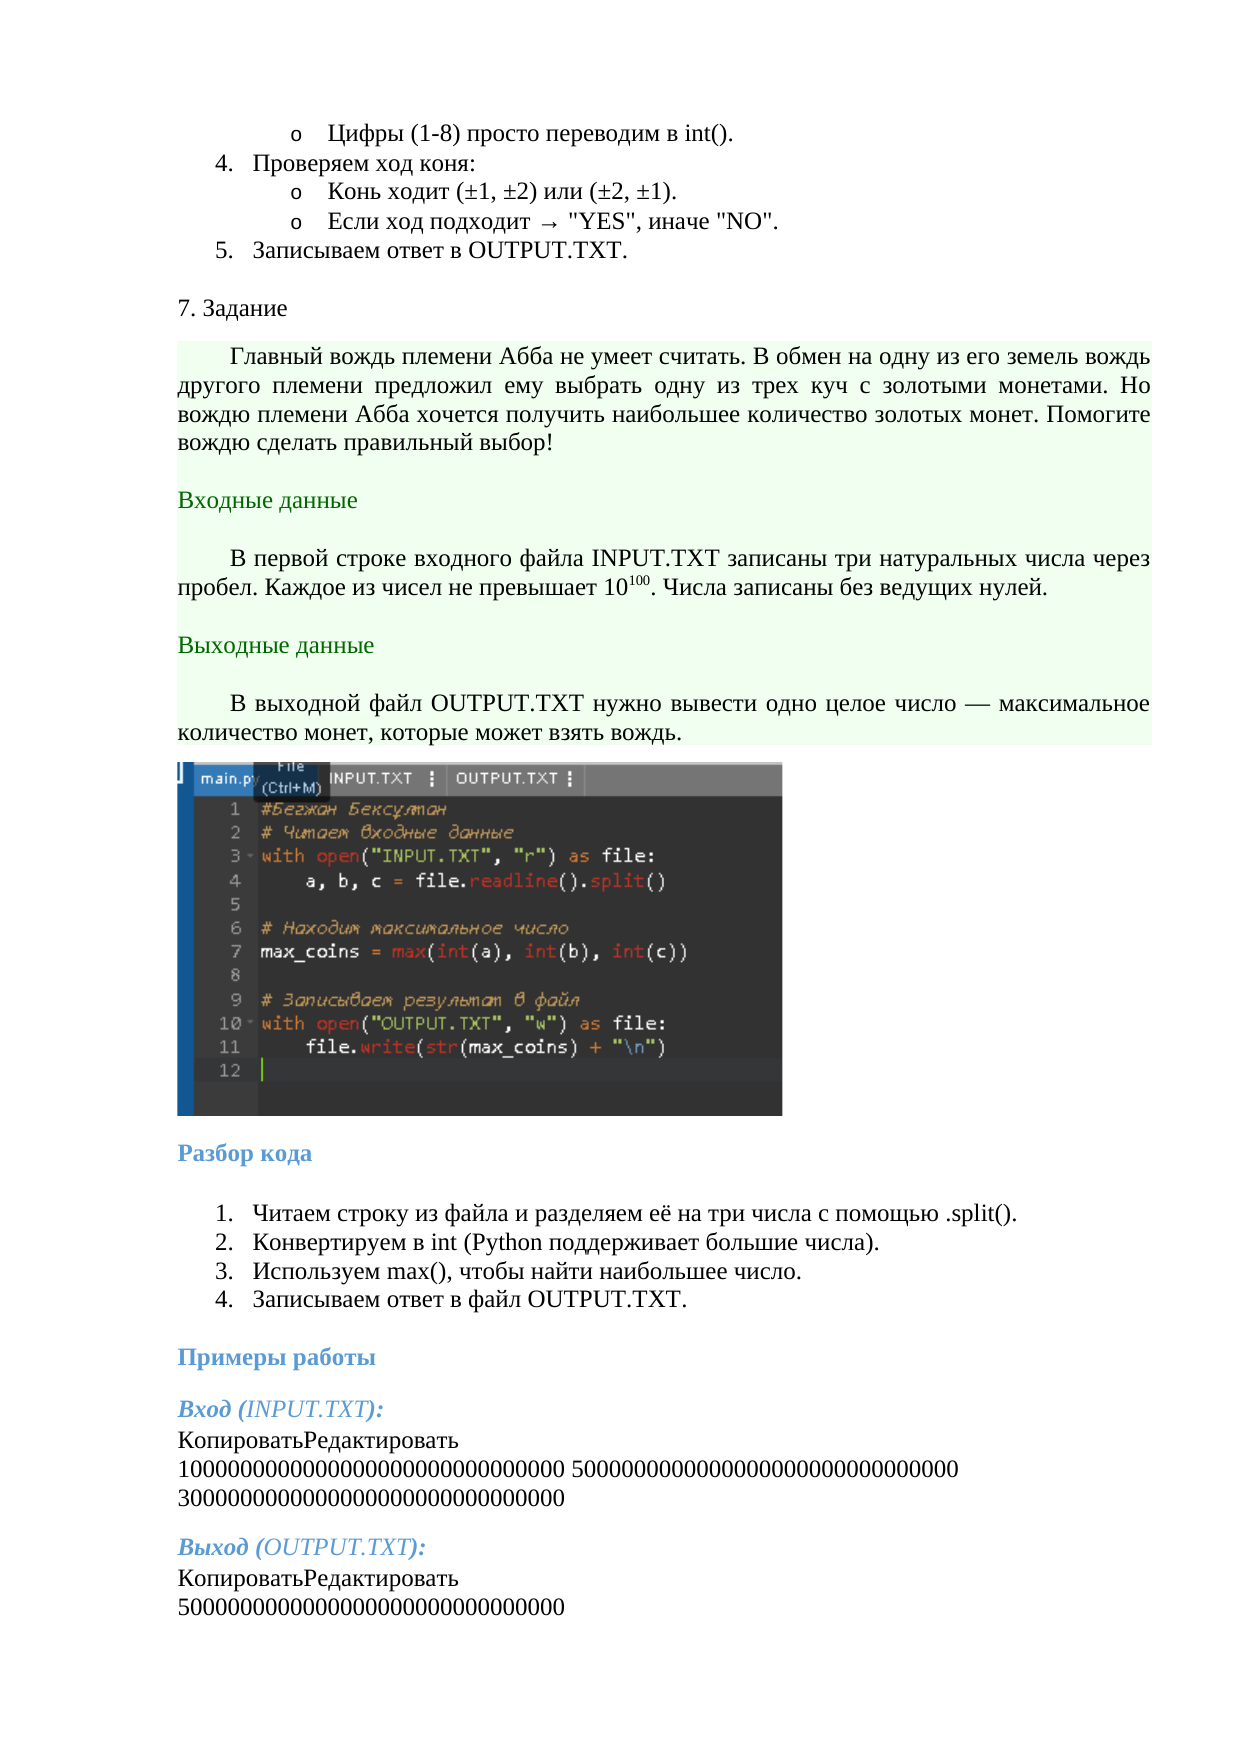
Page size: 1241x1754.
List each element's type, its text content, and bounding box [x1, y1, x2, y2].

subtitle Разбор кода [177, 1138, 1152, 1167]
list Если ход подходит → "YES", иначе "NO". [290, 206, 1152, 236]
text Главный вождь племени Абба не умеет считать. В обмен на одну из его земель вождь другого племени предложил ему выбрать одну из трех куч с золотыми монетами. Но вождю племени Абба хочется получить наибольшее количество золотых монет. Помогите вождю сделать правильный выбор! [177, 341, 1152, 456]
list Проверяем ход коня: [215, 148, 1152, 176]
subtitle Примеры работы [177, 1342, 1152, 1371]
list Конвертируем в int (Python поддерживает большие числа). [215, 1227, 1152, 1256]
list Используем max(), чтобы найти наибольшее число. [215, 1256, 1152, 1284]
list Цифры (1-8) просто переводим в int(). [290, 118, 1152, 148]
text В выходной файл OUTPUT.TXT нужно вывести одно целое число — максимальное количество монет, которые может взять вождь. [177, 688, 1152, 745]
subtitle Входные данные [177, 485, 1152, 514]
text 1000000000000000000000000000000 5000000000000000000000000000000 3000000000000000000000000000000 [177, 1454, 1152, 1512]
list Записываем ответ в OUTPUT.TXT. [215, 236, 1152, 264]
text 7. Задание [177, 293, 1152, 322]
list Записываем ответ в файл OUTPUT.TXT. [215, 1284, 1152, 1313]
subtitle Выходные данные [177, 630, 1152, 659]
list Конь ходит (±1, ±2) или (±2, ±1). [290, 176, 1152, 206]
subtitle Выход (OUTPUT.TXT): [177, 1532, 1152, 1561]
list Читаем строку из файла и разделяем её на три числа с помощью .split(). [215, 1198, 1152, 1227]
text КопироватьРедактировать [177, 1425, 1152, 1454]
text В первой строке входного файла INPUT.TXT записаны три натуральных числа через пробел. Каждое из чисел не превышает 10100. Числа записаны без ведущих нулей. [177, 543, 1152, 601]
subtitle Вход (INPUT.TXT): [177, 1394, 1152, 1423]
text 5000000000000000000000000000000 [177, 1592, 1152, 1621]
text КопироватьРедактировать [177, 1563, 1152, 1592]
picture [177, 762, 783, 1116]
